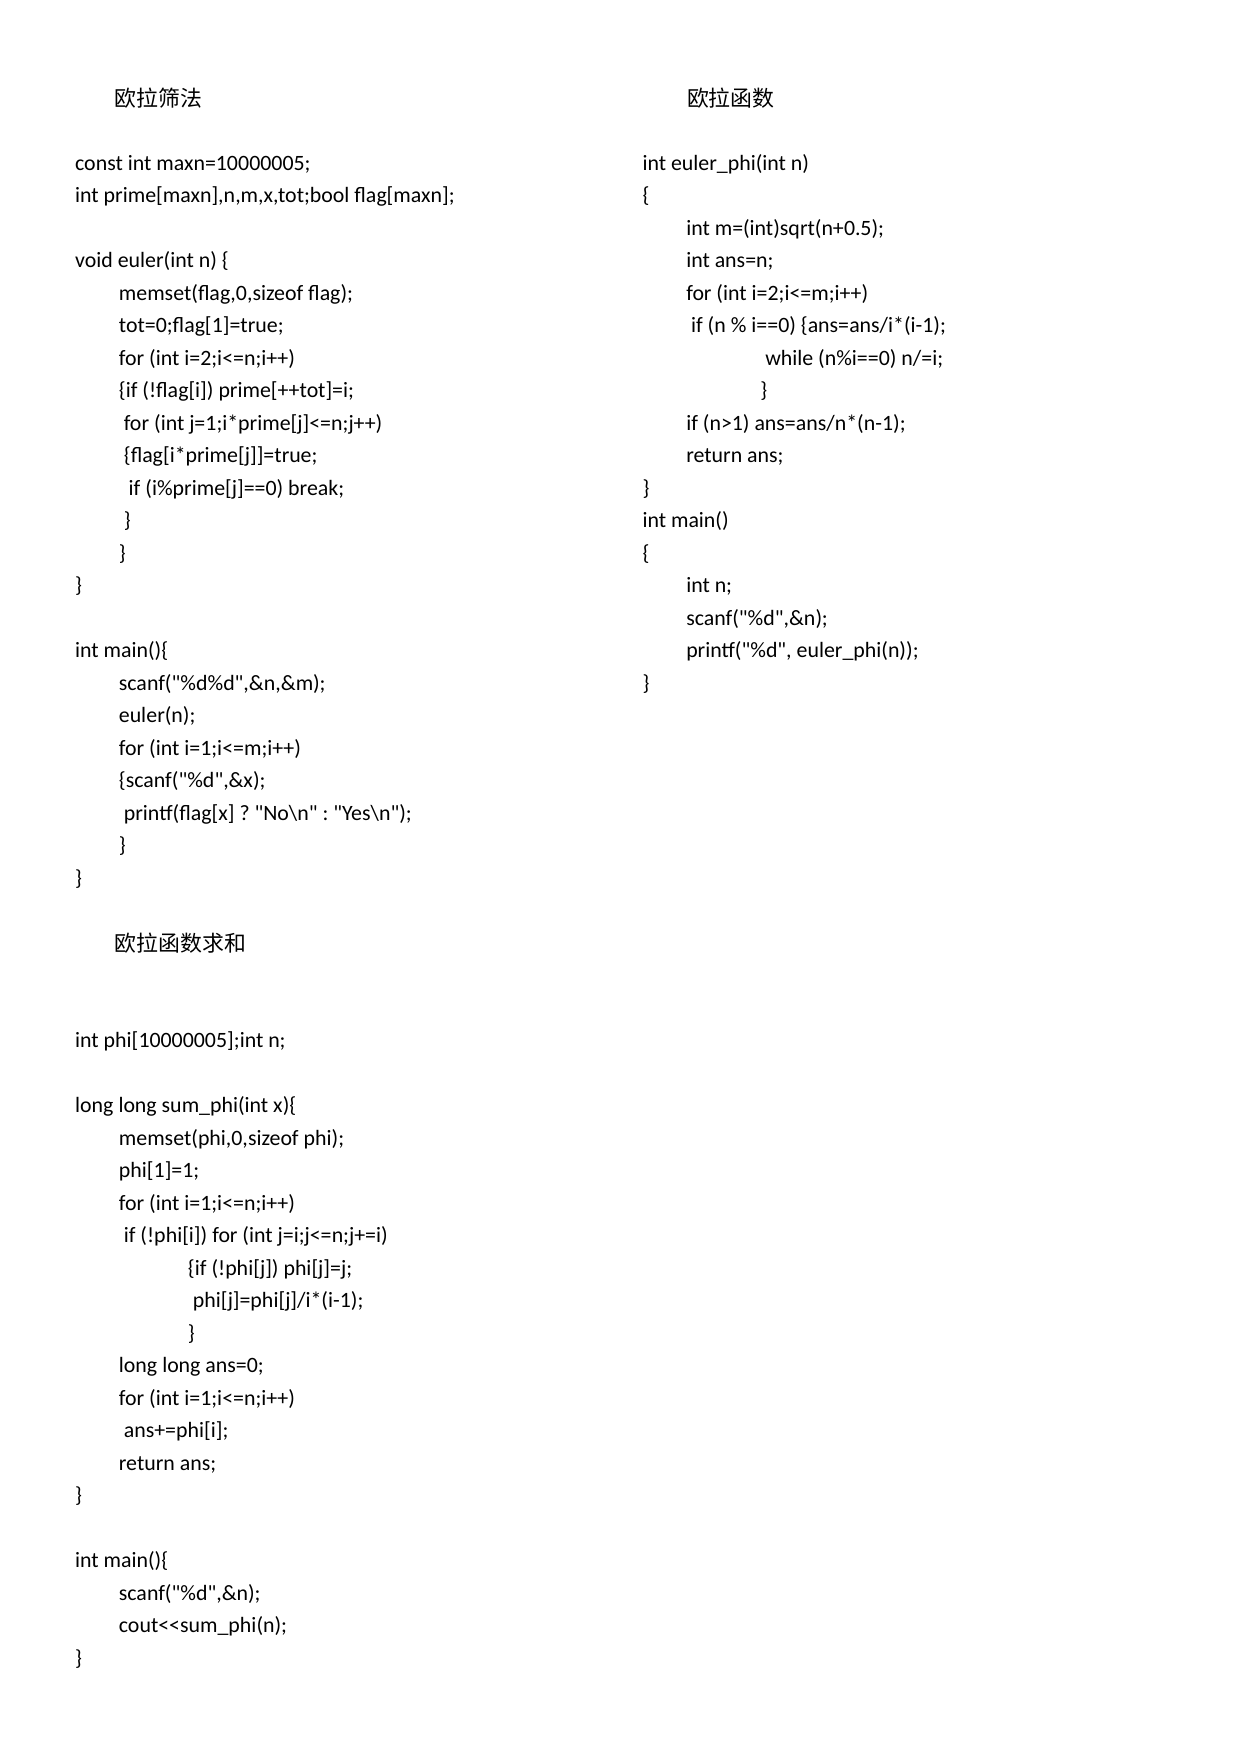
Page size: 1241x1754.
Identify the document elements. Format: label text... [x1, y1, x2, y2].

text } [75, 828, 598, 861]
text if (!phi[i]) for (int j=i;j<=n;j+=i) [75, 1218, 598, 1251]
text } [75, 1641, 598, 1673]
text } [75, 861, 598, 893]
text printf("%d", euler_phi(n)); [642, 633, 1165, 666]
text {if (!phi[j]) phi[j]=j; [75, 1251, 598, 1283]
text for (int i=1;i<=n;i++) [75, 1186, 598, 1218]
text scanf("%d",&n); [642, 601, 1165, 633]
text int main(){ [75, 633, 598, 666]
text {scanf("%d",&x); [75, 763, 598, 796]
text return ans; [642, 438, 1165, 471]
text } [75, 1478, 598, 1511]
text 欧拉函数 [642, 81, 1165, 113]
text memset(flag,0,sizeof flag); [75, 276, 598, 308]
text scanf("%d",&n); [75, 1576, 598, 1608]
text } [75, 536, 598, 568]
text int phi[10000005];int n; [75, 1023, 598, 1056]
text euler(n); [75, 698, 598, 731]
text long long ans=0; [75, 1348, 598, 1381]
text int n; [642, 568, 1165, 601]
text { [642, 536, 1165, 568]
text return ans; [75, 1446, 598, 1478]
text printf(flag[x] ? "No\n" : "Yes\n"); [75, 796, 598, 828]
text int m=(int)sqrt(n+0.5); [642, 211, 1165, 243]
text while (n%i==0) n/=i; [642, 341, 1165, 373]
text for (int i=1;i<=m;i++) [75, 731, 598, 763]
text int ans=n; [642, 243, 1165, 276]
text } [75, 503, 598, 536]
text ans+=phi[i]; [75, 1413, 598, 1446]
text if (n>1) ans=ans/n*(n-1); [642, 406, 1165, 438]
text {if (!flag[i]) prime[++tot]=i; [75, 373, 598, 406]
text int main() [642, 503, 1165, 536]
text for (int i=2;i<=m;i++) [642, 276, 1165, 308]
text if (n % i==0) {ans=ans/i*(i-1); [642, 308, 1165, 341]
text for (int j=1;i*prime[j]<=n;j++) [75, 406, 598, 438]
text } [75, 568, 598, 601]
text 欧拉函数求和 [75, 926, 598, 958]
text void euler(int n) { [75, 243, 598, 276]
text memset(phi,0,sizeof phi); [75, 1121, 598, 1153]
text long long sum_phi(int x){ [75, 1088, 598, 1121]
text const int maxn=10000005; [75, 146, 598, 178]
text } [75, 1316, 598, 1348]
text int prime[maxn],n,m,x,tot;bool flag[maxn]; [75, 178, 598, 211]
text for (int i=1;i<=n;i++) [75, 1381, 598, 1413]
text cout<<sum_phi(n); [75, 1608, 598, 1641]
text int euler_phi(int n) [642, 146, 1165, 178]
text scanf("%d%d",&n,&m); [75, 666, 598, 698]
text } [642, 373, 1165, 406]
text int main(){ [75, 1543, 598, 1576]
text phi[j]=phi[j]/i*(i-1); [75, 1283, 598, 1316]
text } [642, 666, 1165, 698]
text tot=0;flag[1]=true; [75, 308, 598, 341]
text {flag[i*prime[j]]=true; [75, 438, 598, 471]
text for (int i=2;i<=n;i++) [75, 341, 598, 373]
text { [642, 178, 1165, 211]
text if (i%prime[j]==0) break; [75, 471, 598, 503]
text phi[1]=1; [75, 1153, 598, 1186]
text 欧拉筛法 [75, 81, 598, 113]
text } [642, 471, 1165, 503]
